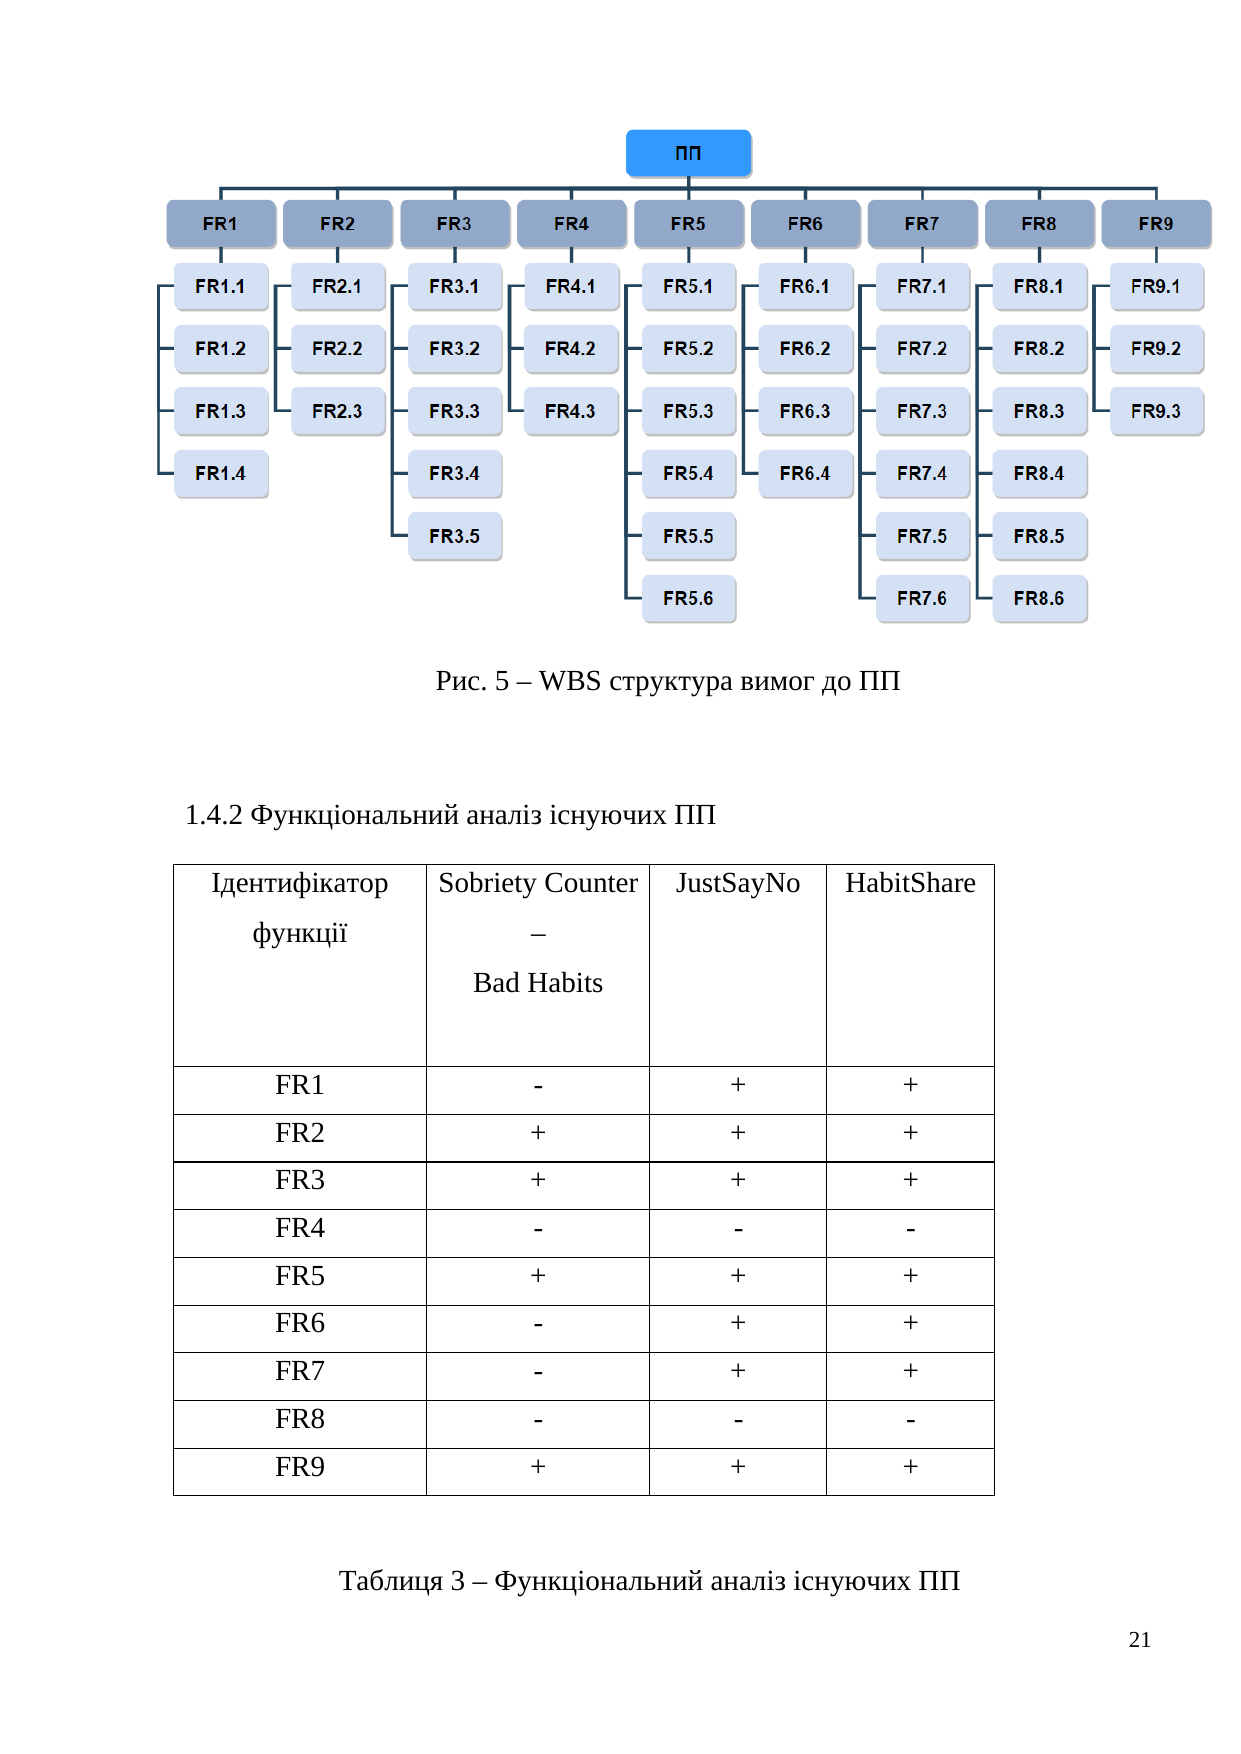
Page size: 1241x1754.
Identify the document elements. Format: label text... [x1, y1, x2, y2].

table_header HabitShare [827, 865, 994, 1066]
table_header Ідентифікатор функції [174, 865, 426, 1066]
table_cell + [650, 1449, 826, 1495]
table_cell + [427, 1449, 649, 1495]
table_cell + [827, 1353, 994, 1400]
text 1.4.2 Функціональний аналіз існуючих ПП [148, 797, 1152, 830]
text Рис. 5 – WBS структура вимог до ПП [184, 663, 1152, 696]
table_cell - [650, 1210, 826, 1257]
table_cell - [427, 1067, 649, 1114]
table_cell + [827, 1115, 994, 1161]
table_cell FR9 [174, 1449, 426, 1495]
table_cell - [427, 1210, 649, 1257]
table_cell + [827, 1449, 994, 1495]
table_cell FR5 [174, 1258, 426, 1304]
table_cell + [650, 1163, 826, 1209]
table_cell + [650, 1115, 826, 1161]
table_cell + [427, 1258, 649, 1304]
table_cell - [827, 1401, 994, 1448]
table_cell + [827, 1067, 994, 1114]
table_cell + [650, 1258, 826, 1304]
table_header Sobriety Counter – Bad Habits [427, 865, 649, 1066]
table_cell FR3 [174, 1163, 426, 1209]
table_cell - [427, 1401, 649, 1448]
table_cell - [650, 1401, 826, 1448]
table_cell - [427, 1306, 649, 1352]
table_cell + [650, 1306, 826, 1352]
table_cell - [827, 1210, 994, 1257]
table_cell + [427, 1163, 649, 1209]
table_cell FR6 [174, 1306, 426, 1352]
table_cell + [650, 1067, 826, 1114]
text Таблиця 3 – Функціональний аналіз існуючих ПП [148, 1563, 1152, 1597]
table_cell FR1 [174, 1067, 426, 1114]
table_header JustSayNo [650, 865, 826, 1066]
table_cell + [427, 1115, 649, 1161]
table_cell - [427, 1353, 649, 1400]
table_cell FR7 [174, 1353, 426, 1400]
table_cell FR8 [174, 1401, 426, 1448]
table_cell + [827, 1306, 994, 1352]
table_cell + [650, 1353, 826, 1400]
table_cell FR4 [174, 1210, 426, 1257]
table_cell + [827, 1163, 994, 1209]
table_cell + [827, 1258, 994, 1304]
picture [147, 118, 1222, 633]
table_cell FR2 [174, 1115, 426, 1161]
